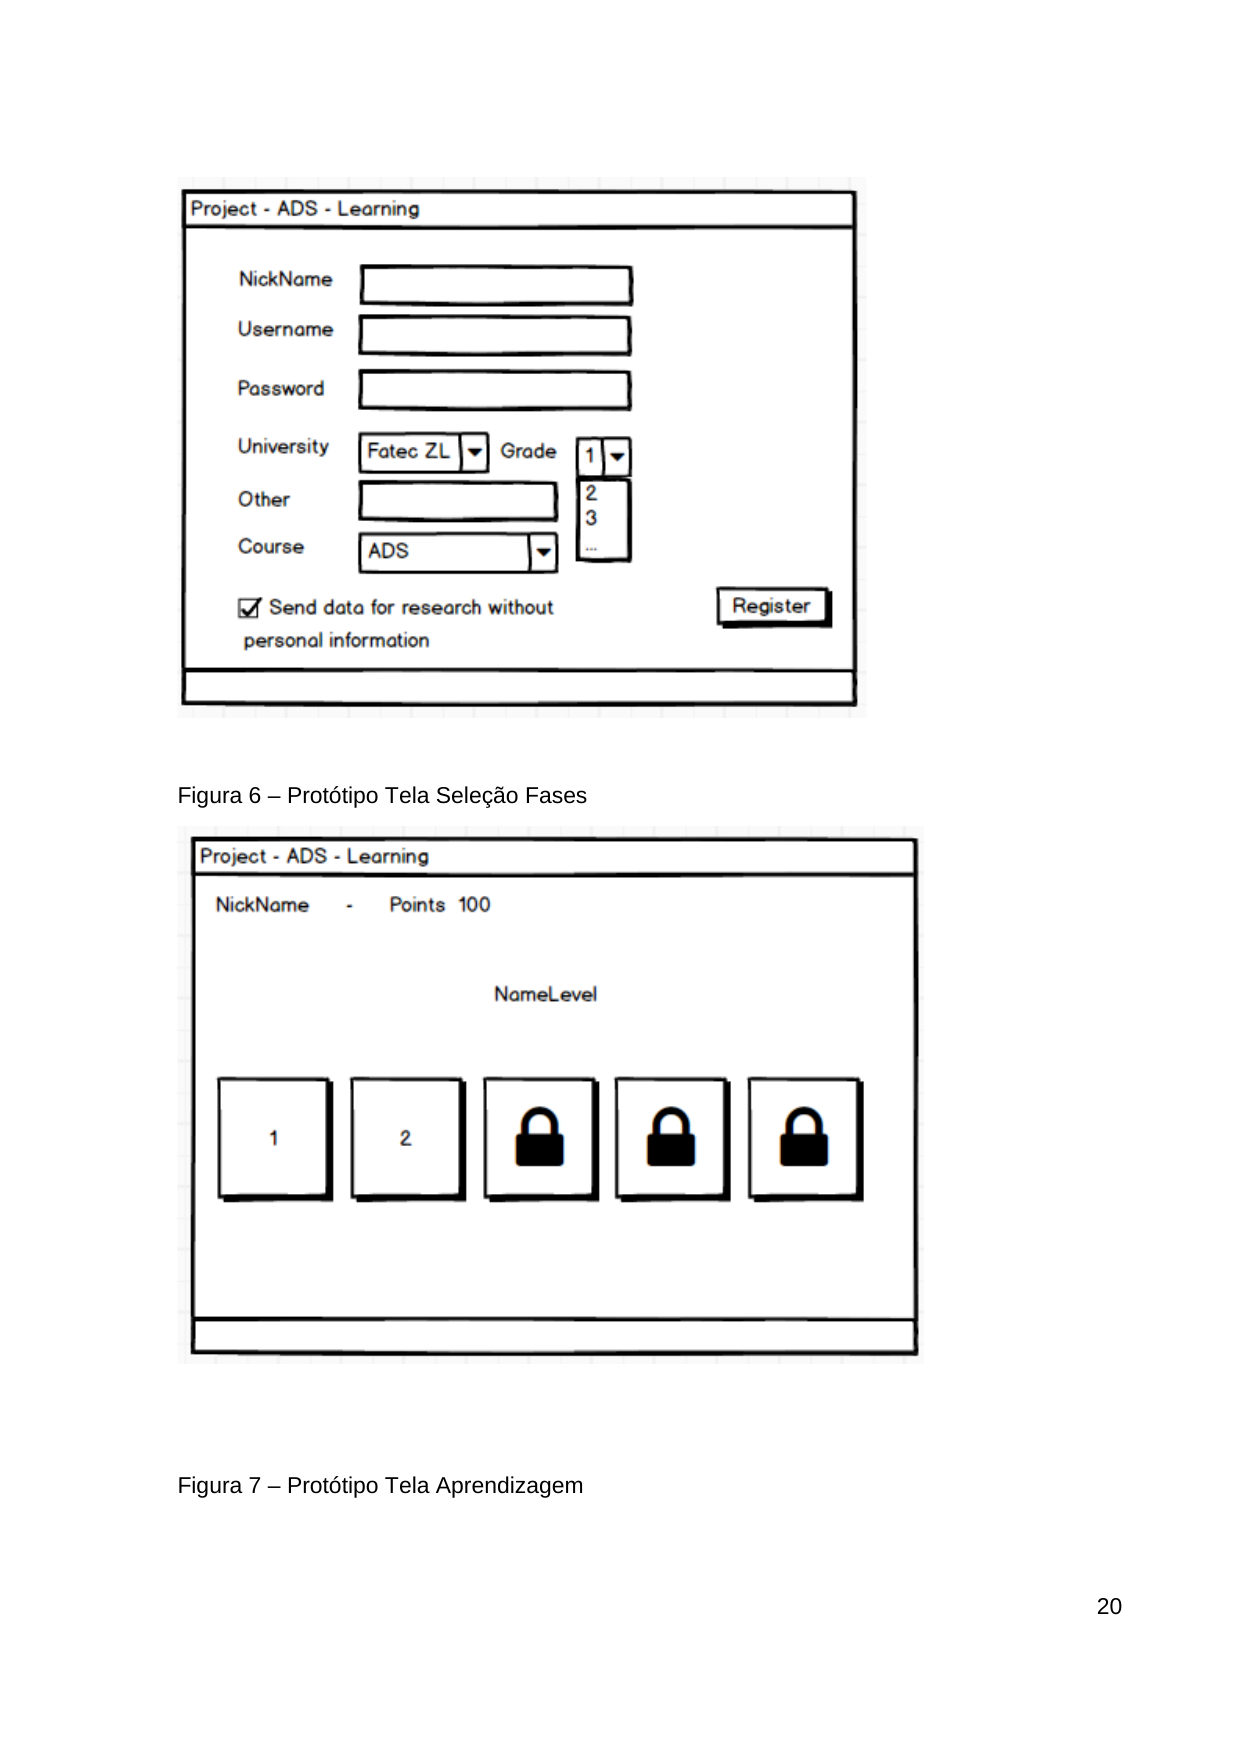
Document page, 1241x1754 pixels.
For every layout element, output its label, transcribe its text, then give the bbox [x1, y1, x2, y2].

text Figura 6 – Protótipo Tela Seleção Fases [177, 782, 1122, 808]
picture [177, 826, 924, 1364]
picture [177, 177, 867, 718]
text Figura 7 – Protótipo Tela Aprendizagem [177, 1472, 1122, 1498]
